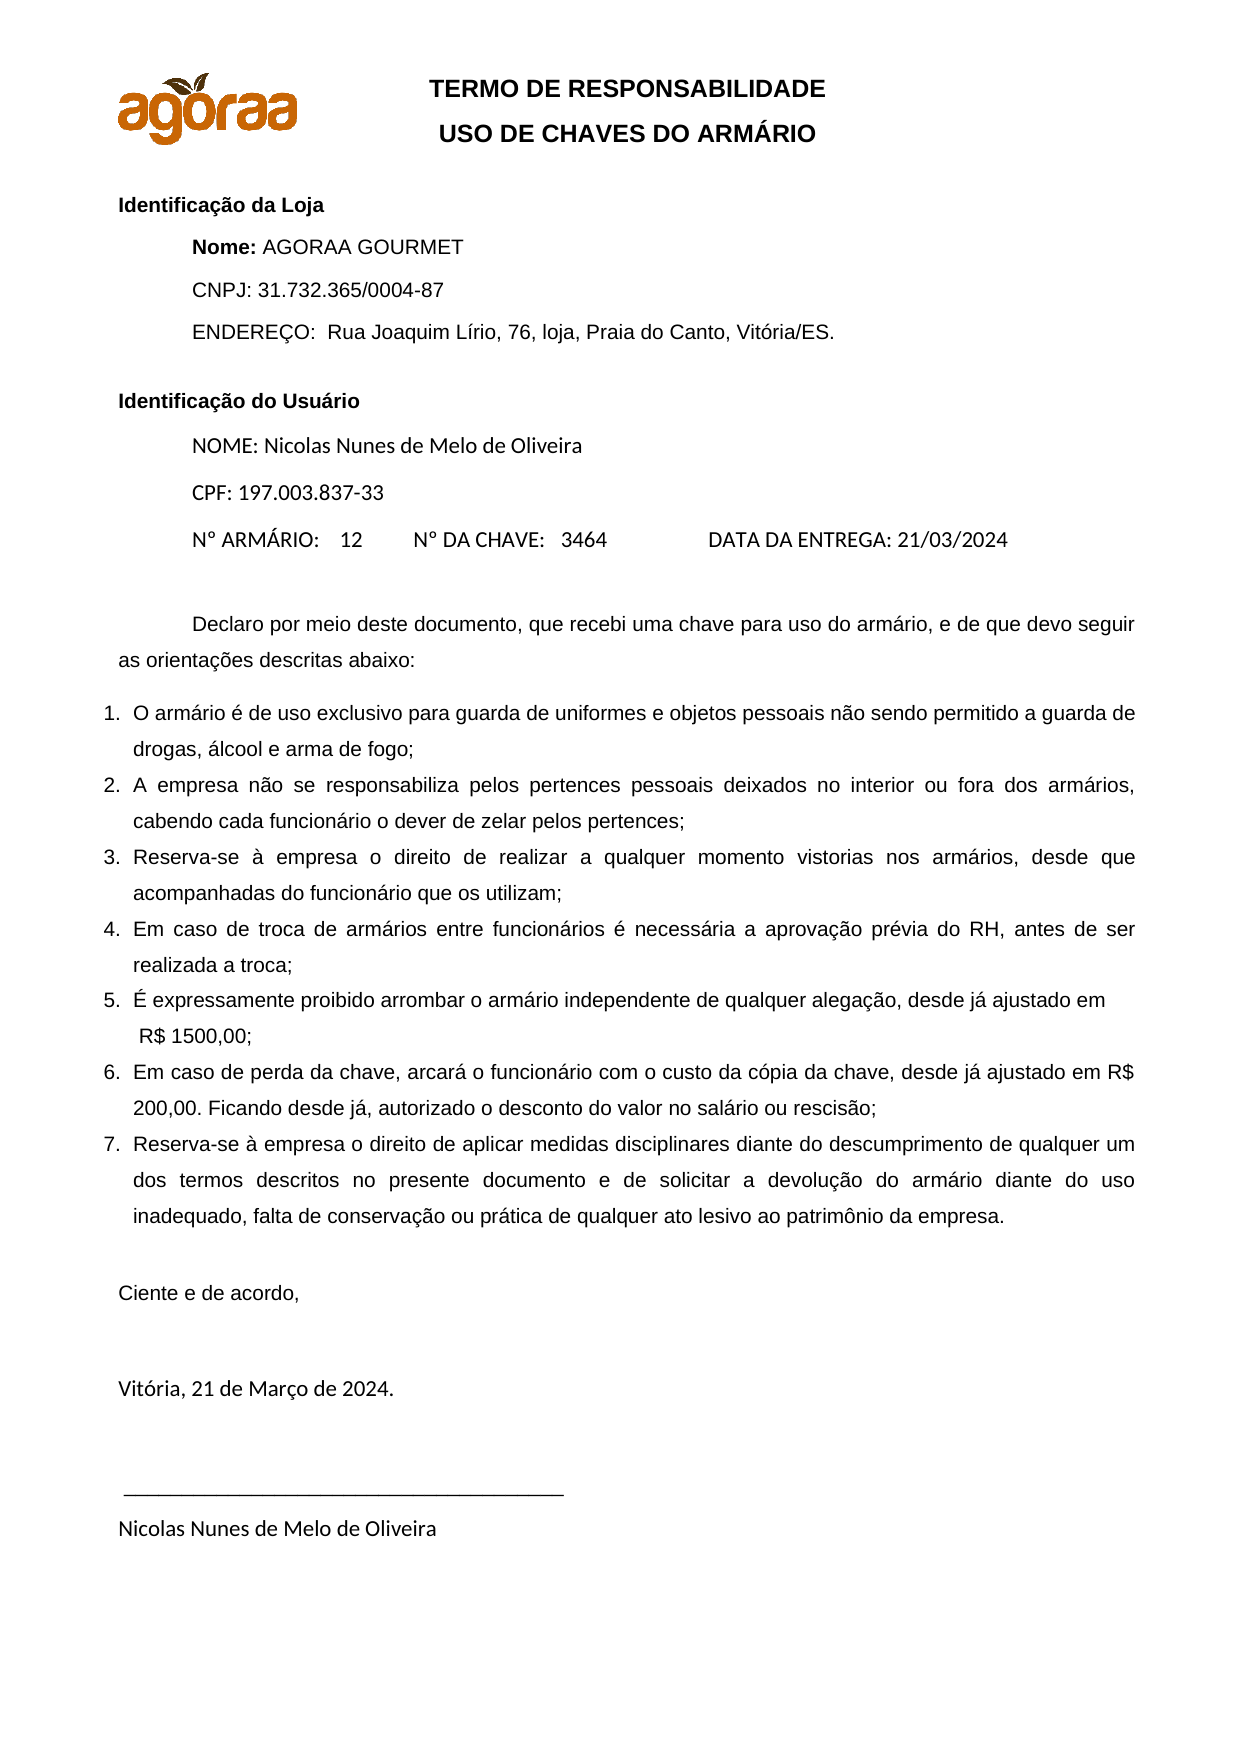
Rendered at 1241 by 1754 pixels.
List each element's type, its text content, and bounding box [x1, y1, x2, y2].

list Em caso de troca de armários entre funcionários é necessária a aprovação prévia do RH, antes de ser realizada a troca; [103, 916, 1137, 976]
text Nicolas Nunes de Melo de Oliveira [118, 1514, 1137, 1542]
text CPF: 197.003.837-33 [118, 478, 1137, 506]
text CNPJ: 31.732.365/0004-87 [118, 278, 1137, 302]
list Reserva-se à empresa o direito de realizar a qualquer momento vistorias nos armários, desde que acompanhadas do funcionário que os utilizam; [103, 844, 1137, 904]
text Ciente e de acordo, [118, 1281, 1137, 1304]
text ENDEREÇO: Rua Joaquim Lírio, 76, loja, Praia do Canto, Vitória/ES. [118, 320, 1137, 344]
text Vitória, 21 de Março de 2024. [118, 1374, 1137, 1402]
text NOME: Nicolas Nunes de Melo de Oliveira [118, 431, 1137, 459]
text Identificação do Usuário [118, 363, 1137, 412]
text R$ 1500,00; [133, 1024, 1137, 1048]
list O armário é de uso exclusivo para guarda de uniformes e objetos pessoais não sendo permitido a guarda de drogas, álcool e arma de fogo; [103, 701, 1137, 761]
list Reserva-se à empresa o direito de aplicar medidas disciplinares diante do descumprimento de qualquer um dos termos descritos no presente documento e de solicitar a devolução do armário diante do uso inadequado, falta de conservação ou prática de qualquer ato lesivo ao patrimônio da empresa. [103, 1132, 1137, 1228]
list Em caso de perda da chave, arcará o funcionário com o custo da cópia da chave, desde já ajustado em R$ 200,00. Ficando desde já, autorizado o desconto do valor no salário ou rescisão; [103, 1060, 1137, 1120]
text Identificação da Loja [118, 193, 1137, 217]
list A empresa não se responsabiliza pelos pertences pessoais deixados no interior ou fora dos armários, cabendo cada funcionário o dever de zelar pelos pertences; [103, 773, 1137, 833]
list É expressamente proibido arrombar o armário independente de qualquer alegação, desde já ajustado em [103, 988, 1137, 1012]
text ______________________________________ [118, 1473, 1137, 1497]
text Declaro por meio deste documento, que recebi uma chave para uso do armário, e de que devo seguir as orientações descritas abaixo: [118, 612, 1137, 672]
text Nº ARMÁRIO: 12 Nº DA CHAVE: 3464 DATA DA ENTREGA: 21/03/2024 [118, 525, 1137, 553]
text Nome: AGORAA GOURMET [118, 235, 1137, 259]
picture [118, 73, 297, 145]
